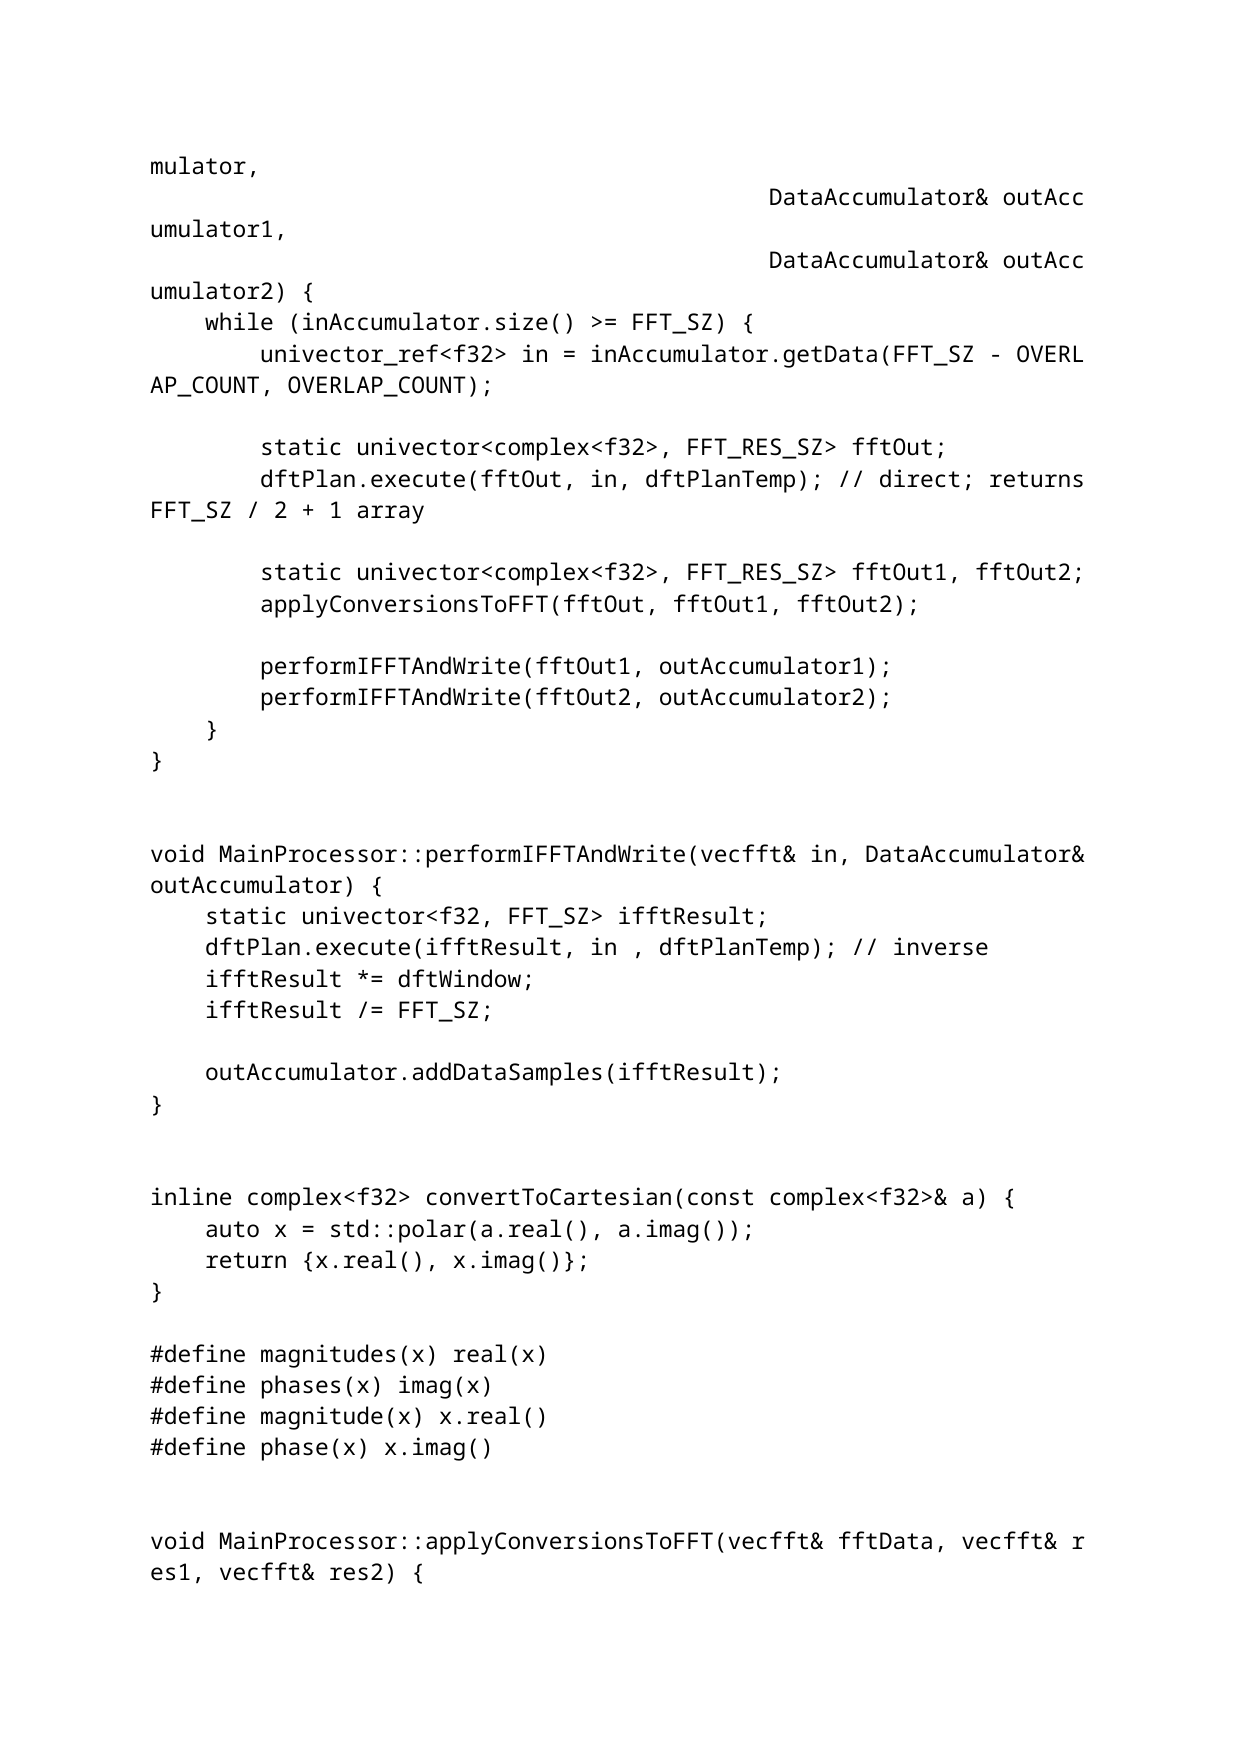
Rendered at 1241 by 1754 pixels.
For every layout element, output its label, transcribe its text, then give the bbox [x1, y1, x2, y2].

text } [150, 744, 1090, 775]
text auto x = std::polar(a.real(), a.imag()); [150, 1212, 1090, 1244]
text performIFFTAndWrite(fftOut1, outAccumulator1); [150, 650, 1090, 681]
text dftPlan.execute(ifftResult, in , dftPlanTemp); // inverse [150, 931, 1090, 962]
text DataAccumulator& outAccumulator1, [150, 181, 1090, 244]
text outAccumulator.addDataSamples(ifftResult); [150, 1056, 1090, 1087]
text #define phases(x) imag(x) [150, 1369, 1090, 1400]
text applyConversionsToFFT(fftOut, fftOut1, fftOut2); [150, 587, 1090, 619]
text #define magnitude(x) x.real() [150, 1400, 1090, 1431]
text #define phase(x) x.imag() [150, 1431, 1090, 1462]
text DataAccumulator& outAccumulator2) { [150, 244, 1090, 306]
text inline complex<f32> convertToCartesian(const complex<f32>& a) { [150, 1181, 1090, 1212]
text dftPlan.execute(fftOut, in, dftPlanTemp); // direct; returns FFT_SZ / 2 + 1 array [150, 462, 1090, 525]
text ifftResult /= FFT_SZ; [150, 994, 1090, 1025]
text univector_ref<f32> in = inAccumulator.getData(FFT_SZ - OVERLAP_COUNT, OVERLAP_COUNT); [150, 337, 1090, 400]
text ifftResult *= dftWindow; [150, 962, 1090, 994]
text while (inAccumulator.size() >= FFT_SZ) { [150, 306, 1090, 337]
text } [150, 1087, 1090, 1119]
text } [150, 1275, 1090, 1306]
text static univector<f32, FFT_SZ> ifftResult; [150, 900, 1090, 931]
text static univector<complex<f32>, FFT_RES_SZ> fftOut1, fftOut2; [150, 556, 1090, 587]
text performIFFTAndWrite(fftOut2, outAccumulator2); [150, 681, 1090, 712]
text void MainProcessor::applyConversionsToFFT(vecfft& fftData, vecfft& res1, vecfft& res2) { [150, 1525, 1090, 1587]
text return {x.real(), x.imag()}; [150, 1244, 1090, 1275]
text #define magnitudes(x) real(x) [150, 1337, 1090, 1369]
text static univector<complex<f32>, FFT_RES_SZ> fftOut; [150, 431, 1090, 462]
text } [150, 712, 1090, 744]
text void MainProcessor::performIFFTAndWrite(vecfft& in, DataAccumulator& outAccumulator) { [150, 837, 1090, 900]
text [150, 150, 1090, 181]
